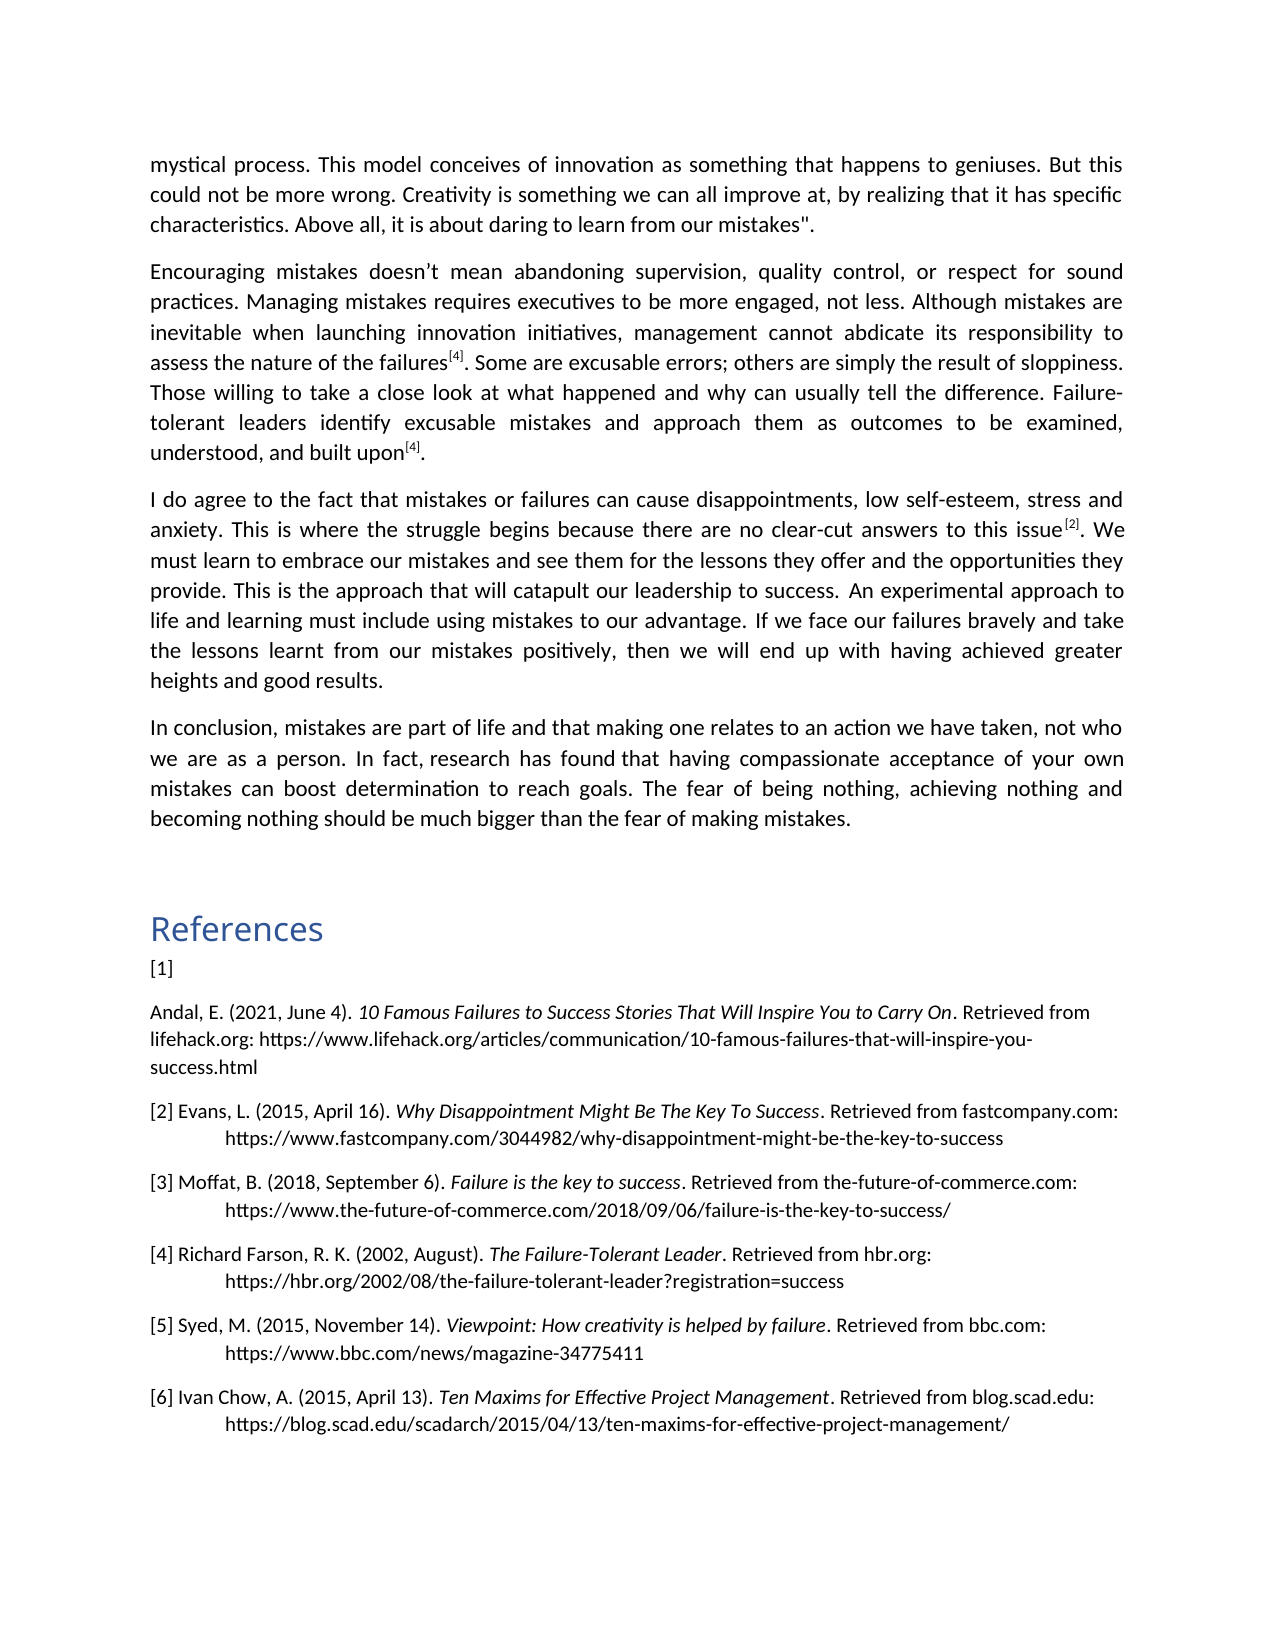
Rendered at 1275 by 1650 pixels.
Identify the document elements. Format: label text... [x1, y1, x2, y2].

text I do agree to the fact that mistakes or failures can cause disappointments, low self-esteem, stress and anxiety. This is where the struggle begins because there are no clear-cut answers to this issue[2]. We must learn to embrace our mistakes and see them for the lessons they offer and the opportunities they provide. This is the approach that will catapult our leadership to success. An experimental approach to life and learning must include using mistakes to our advantage. If we face our failures bravely and take the lessons learnt from our mistakes positively, then we will end up with having achieved greater heights and good results. [150, 485, 1125, 695]
text In conclusion, mistakes are part of life and that making one relates to an action we have taken, not who we are as a person. In fact, research has found that having compassionate acceptance of your own mistakes can boost determination to reach goals. The fear of being nothing, achieving nothing and becoming nothing should be much bigger than the fear of making mistakes. [150, 713, 1125, 774]
text In conclusion, mistakes are part of life and that making one relates to an action we have taken, not who we are as a person. In fact, research has found that having compassionate acceptance of your own mistakes can boost determination to reach goals. The fear of being nothing, achieving nothing and becoming nothing should be much bigger than the fear of making mistakes. [150, 802, 1125, 832]
